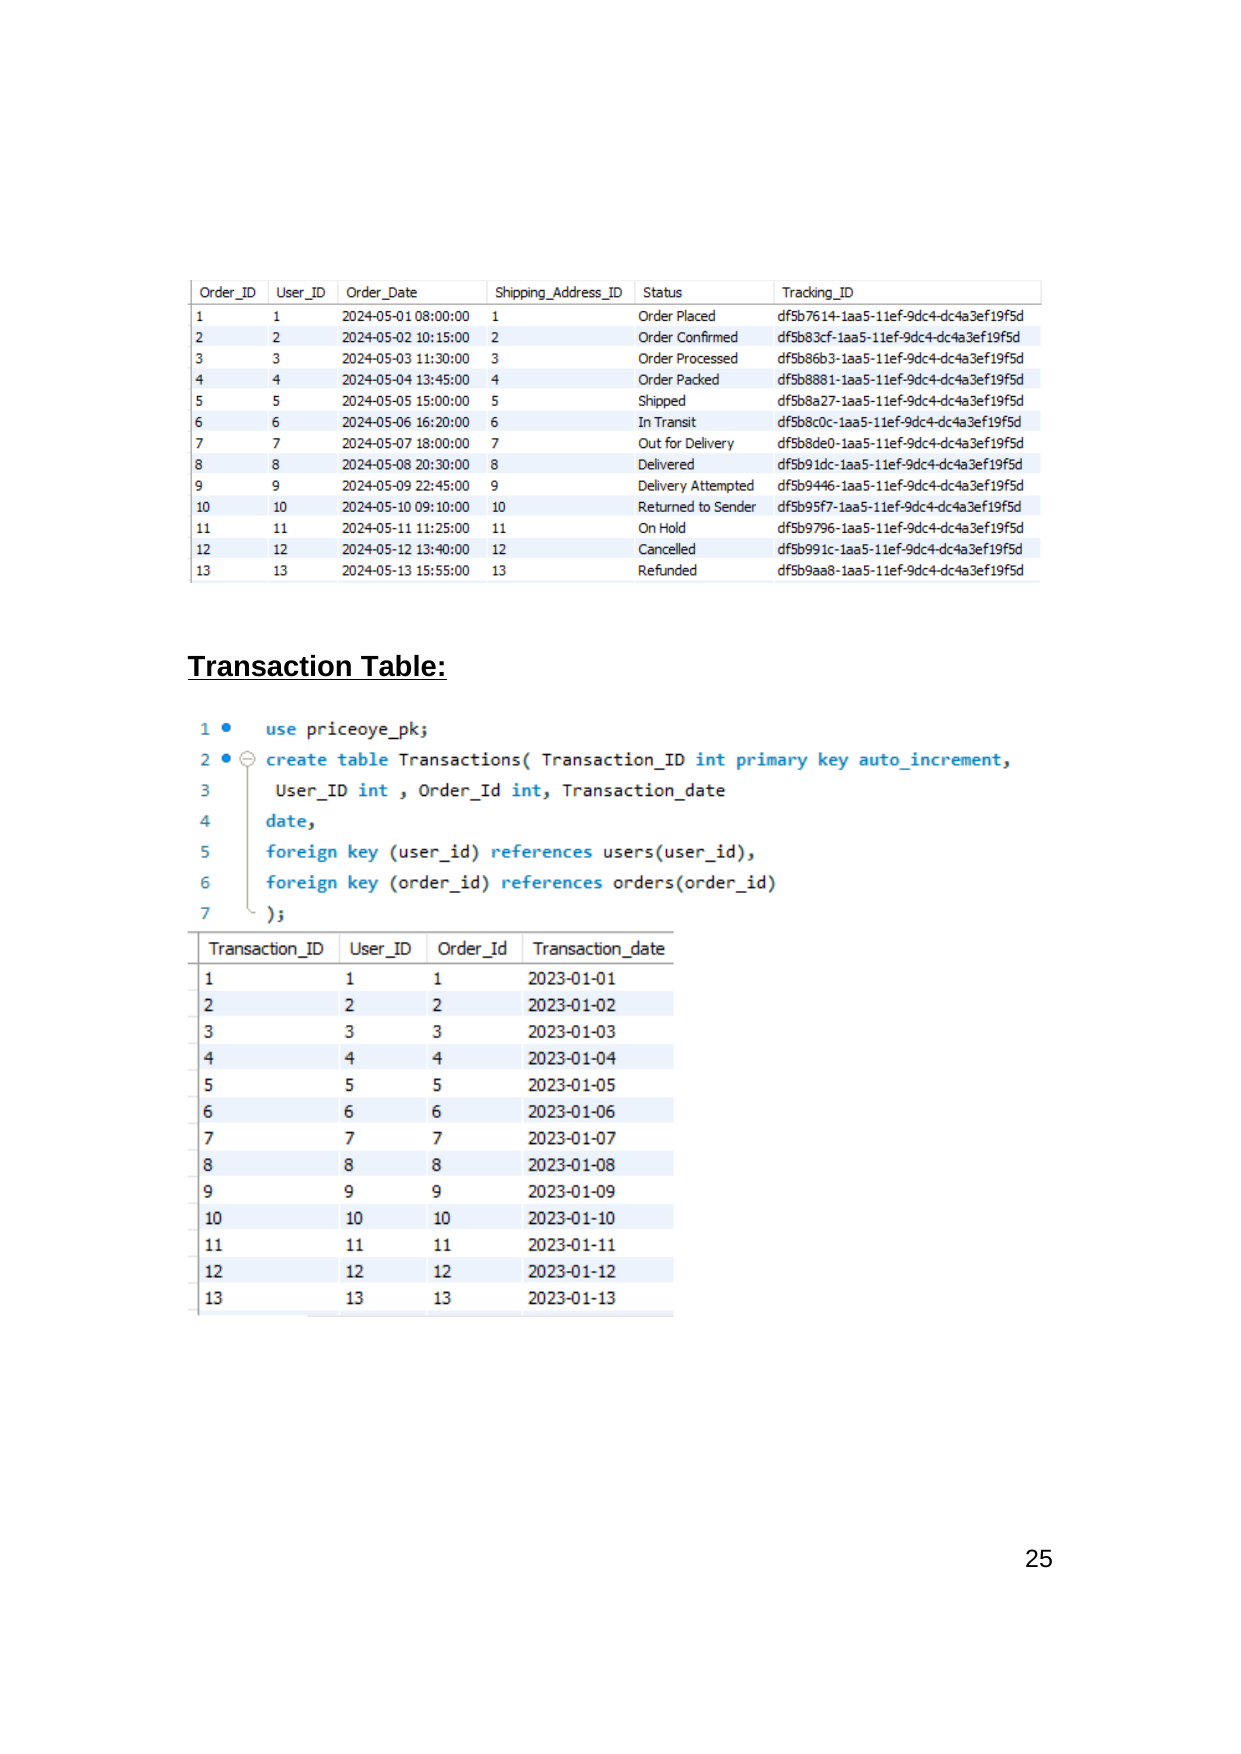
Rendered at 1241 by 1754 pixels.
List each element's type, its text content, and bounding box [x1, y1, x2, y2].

text Transaction Table: [187, 649, 1053, 683]
picture [187, 716, 1053, 1317]
picture [187, 280, 1053, 583]
